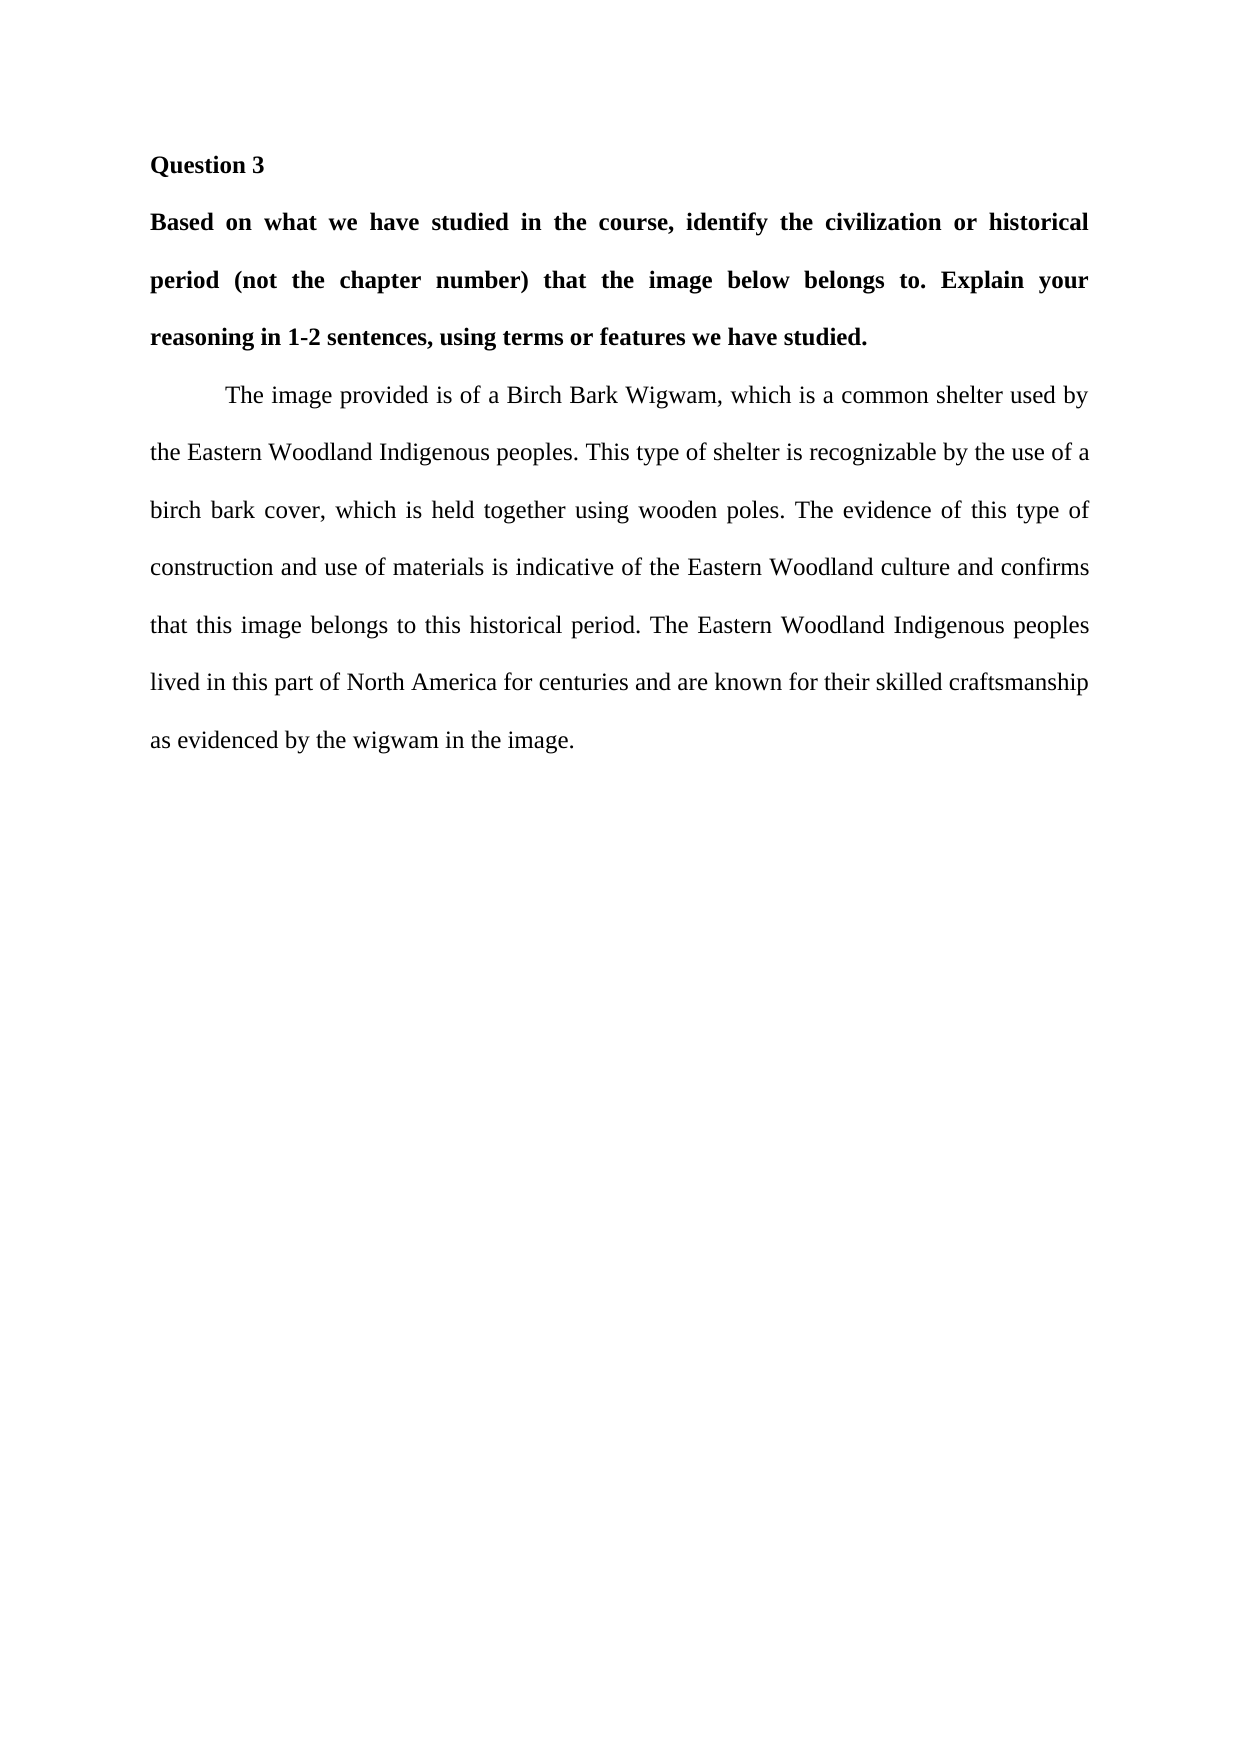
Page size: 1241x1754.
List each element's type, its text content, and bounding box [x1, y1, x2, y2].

text The image provided is of a Birch Bark Wigwam, which is a common shelter used by the Eastern Woodland Indigenous peoples. This type of shelter is recognizable by the use of a birch bark cover, which is held together using wooden poles. The evidence of this type of construction and use of materials is indicative of the Eastern Woodland culture and confirms that this image belongs to this historical period. The Eastern Woodland Indigenous peoples lived in this part of North America for centuries and are known for their skilled craftsmanship as evidenced by the wigwam in the image. [150, 380, 1090, 754]
text Question 3 [150, 150, 1090, 179]
text Based on what we have studied in the course, identify the civilization or historical period (not the chapter number) that the image below belongs to. Explain your reasoning in 1-2 sentences, using terms or features we have studied. [150, 207, 1090, 351]
